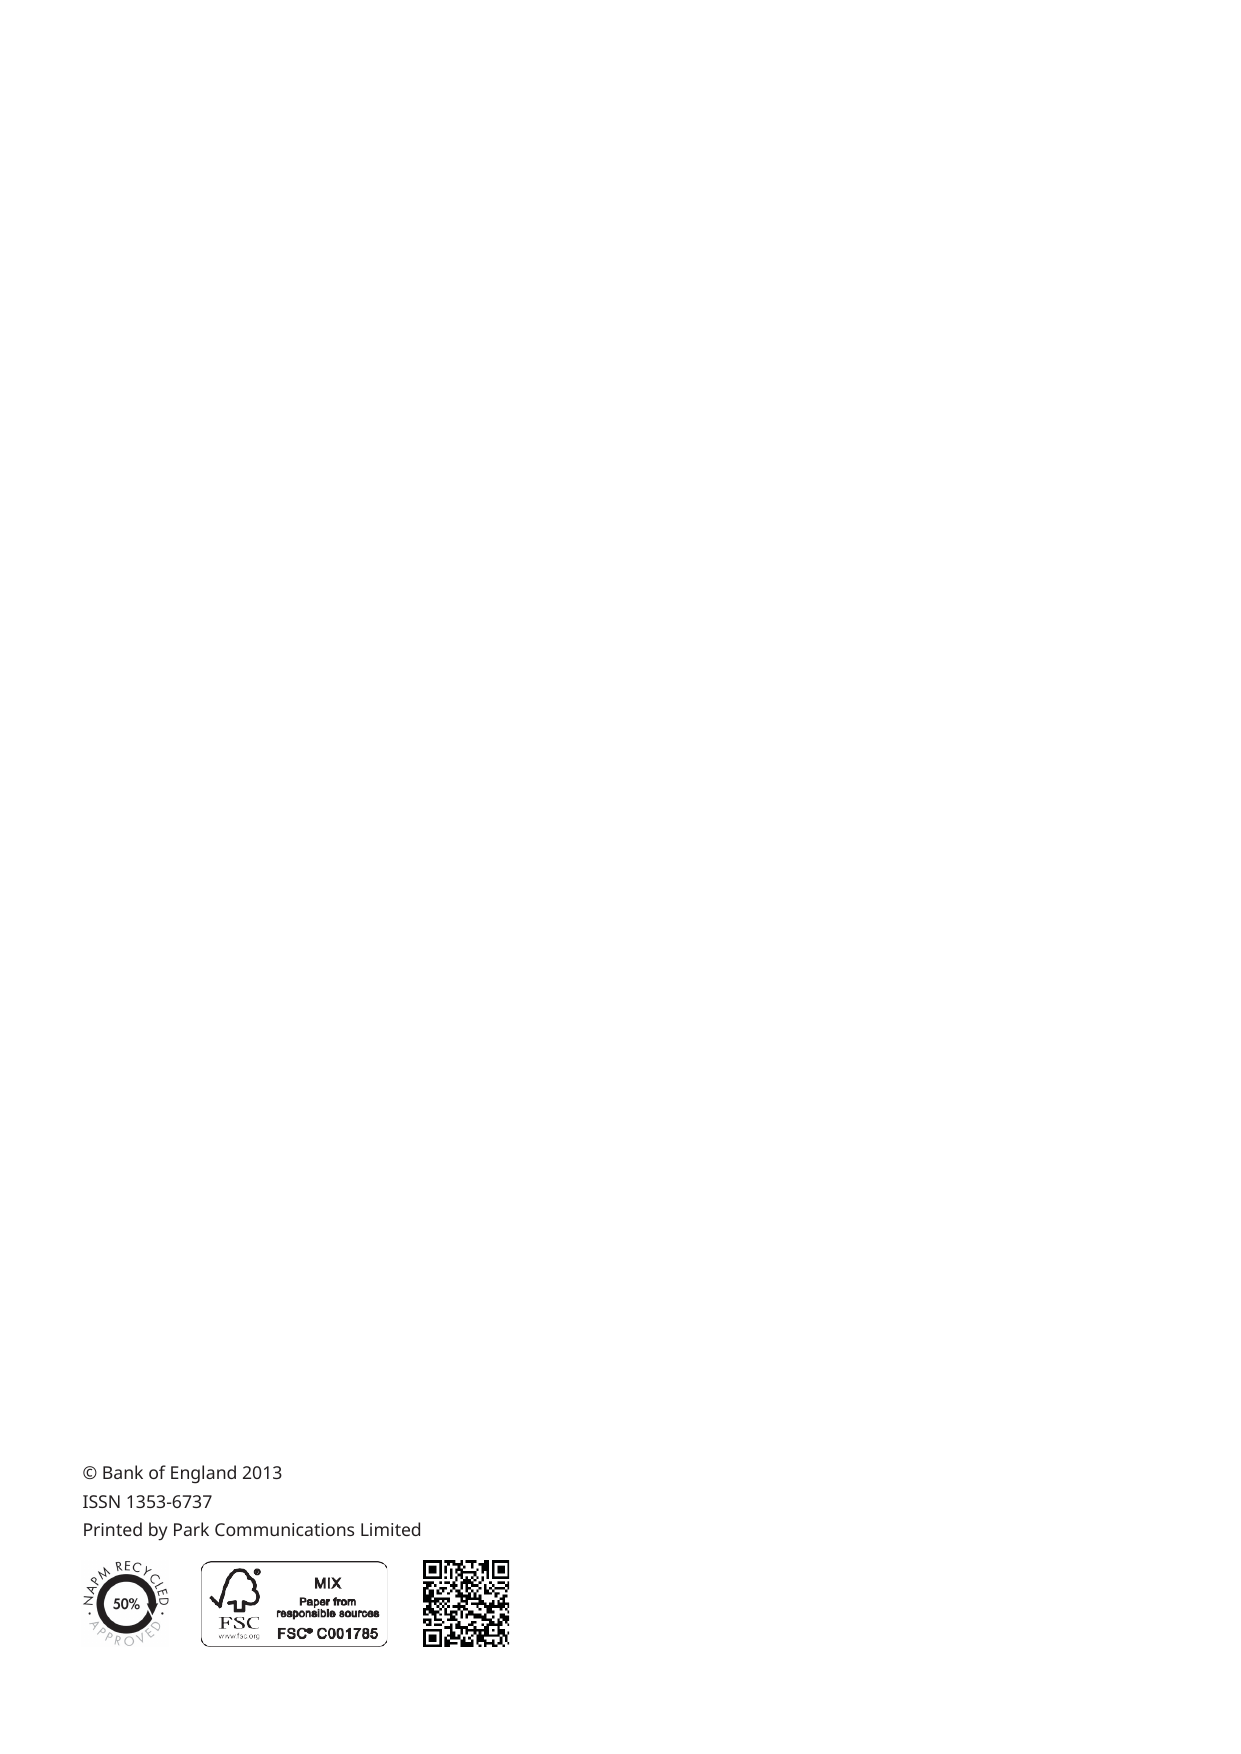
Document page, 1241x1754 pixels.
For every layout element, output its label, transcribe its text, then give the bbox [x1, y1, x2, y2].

picture [201, 1561, 388, 1647]
text ISSN 1353-6737 [82, 1489, 1065, 1513]
text © Bank of England 2013 [82, 1461, 1065, 1485]
picture [423, 1560, 510, 1647]
picture [80, 1560, 170, 1647]
text Printed by Park Communications Limited [82, 1518, 1065, 1542]
